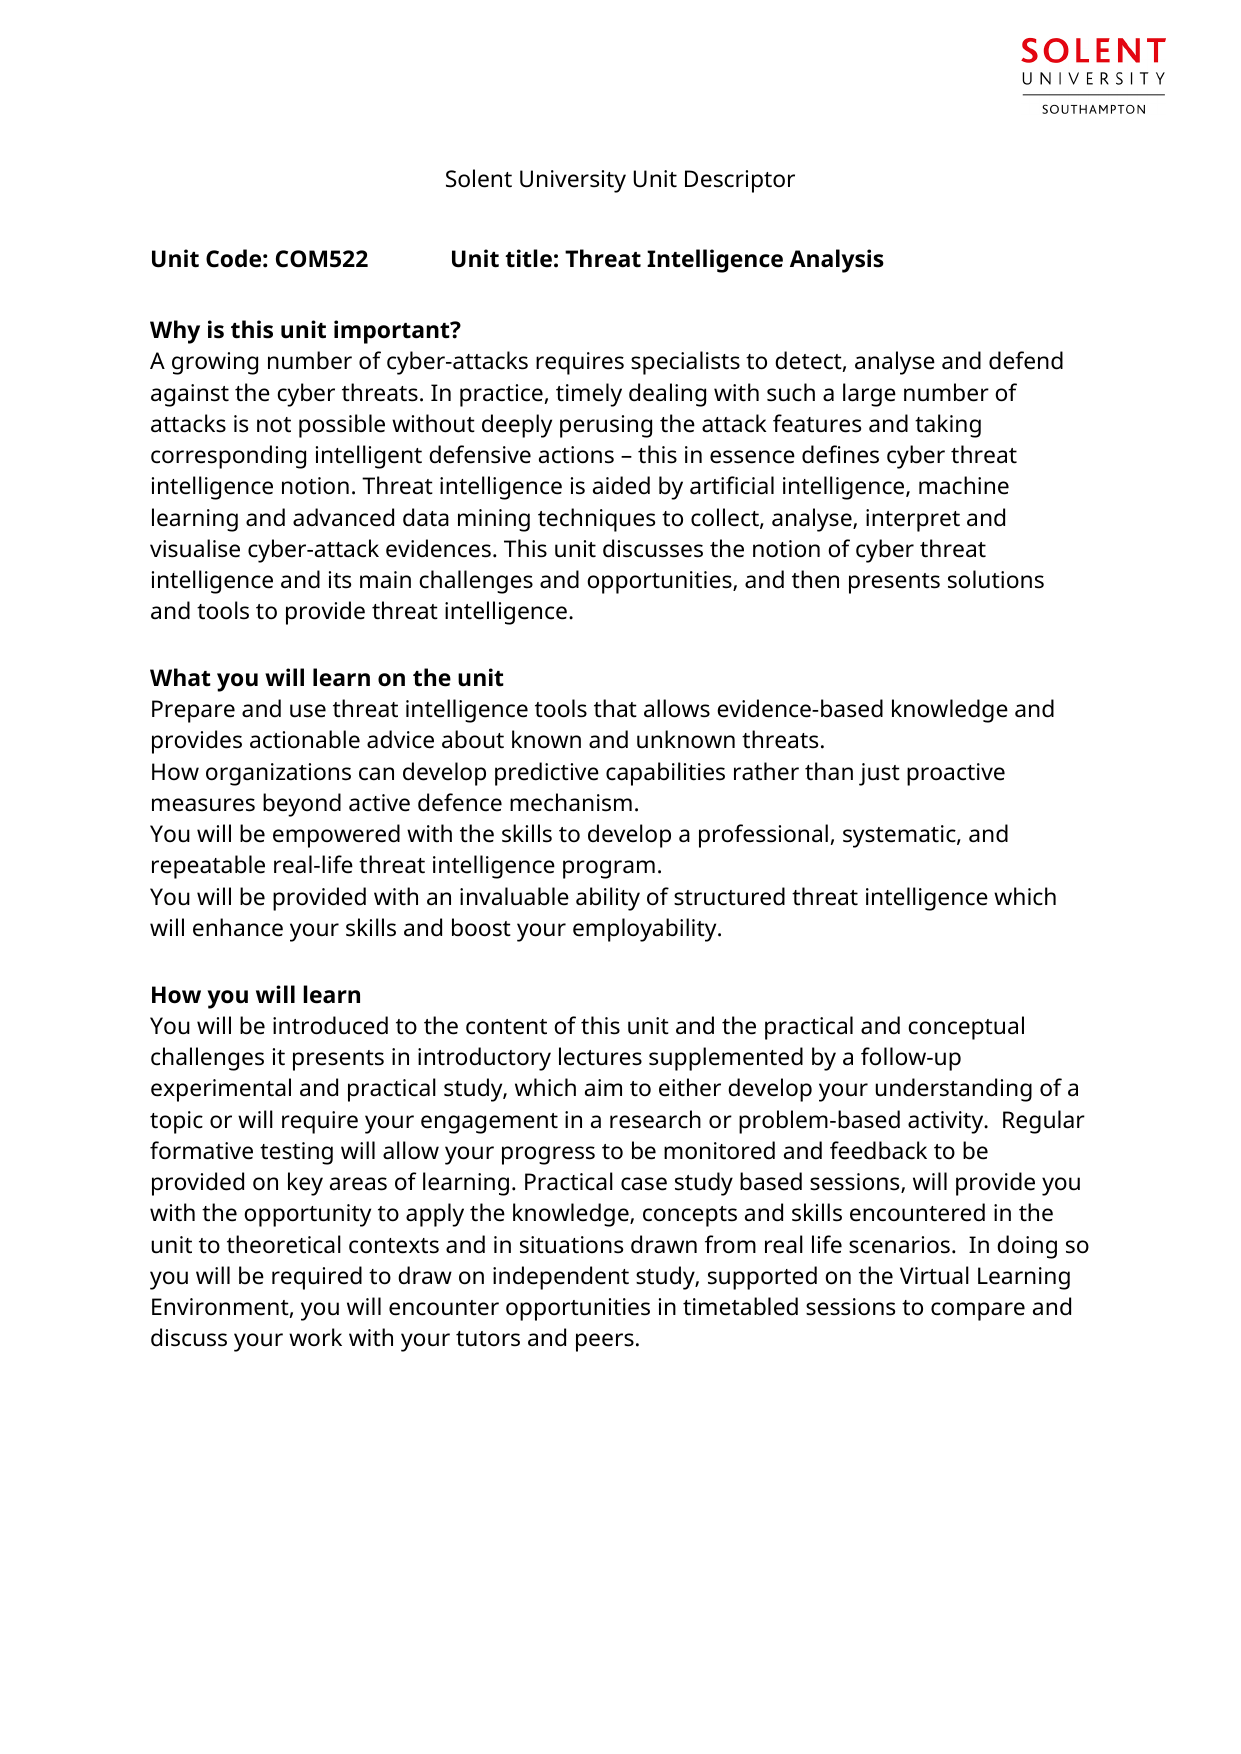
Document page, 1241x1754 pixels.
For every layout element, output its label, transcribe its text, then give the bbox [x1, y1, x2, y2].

subtitle What you will learn on the unit [150, 662, 1090, 693]
picture [1021, 37, 1167, 115]
subtitle How you will learn [150, 979, 1090, 1010]
text How organizations can develop predictive capabilities rather than just proactive measures beyond active defence mechanism. [150, 756, 1090, 818]
text You will be empowered with the skills to develop a professional, systematic, and repeatable real-life threat intelligence program. [150, 818, 1090, 881]
text A growing number of cyber-attacks requires specialists to detect, analyse and defend against the cyber threats. In practice, timely dealing with such a large number of attacks is not possible without deeply perusing the attack features and taking corresponding intelligent defensive actions – this in essence defines cyber threat intelligence notion. Threat intelligence is aided by artificial intelligence, machine learning and advanced data mining techniques to collect, analyse, interpret and visualise cyber-attack evidences. This unit discusses the notion of cyber threat intelligence and its main challenges and opportunities, and then presents solutions and tools to provide threat intelligence. [150, 345, 1090, 627]
text You will be introduced to the content of this unit and the practical and conceptual challenges it presents in introductory lectures supplemented by a follow-up experimental and practical study, which aim to either develop your understanding of a topic or will require your engagement in a research or problem-based activity. Regular formative testing will allow your progress to be monitored and feedback to be provided on key areas of learning. Practical case study based sessions, will provide you with the opportunity to apply the knowledge, concepts and skills encountered in the unit to theoretical contexts and in situations drawn from real life scenarios. In doing so you will be required to draw on independent study, supported on the Virtual Learning Environment, you will encounter opportunities in timetabled sessions to compare and discuss your work with your tutors and peers. [150, 1010, 1090, 1354]
text You will be provided with an invaluable ability of structured threat intelligence which will enhance your skills and boost your employability. [150, 881, 1090, 943]
subtitle Solent University Unit Descriptor [150, 162, 1090, 194]
text Prepare and use threat intelligence tools that allows evidence-based knowledge and provides actionable advice about known and unknown threats. [150, 693, 1090, 756]
subtitle Unit Code: COM522 Unit title: Threat Intelligence Analysis [150, 243, 1090, 274]
subtitle Why is this unit important? [150, 314, 1090, 345]
